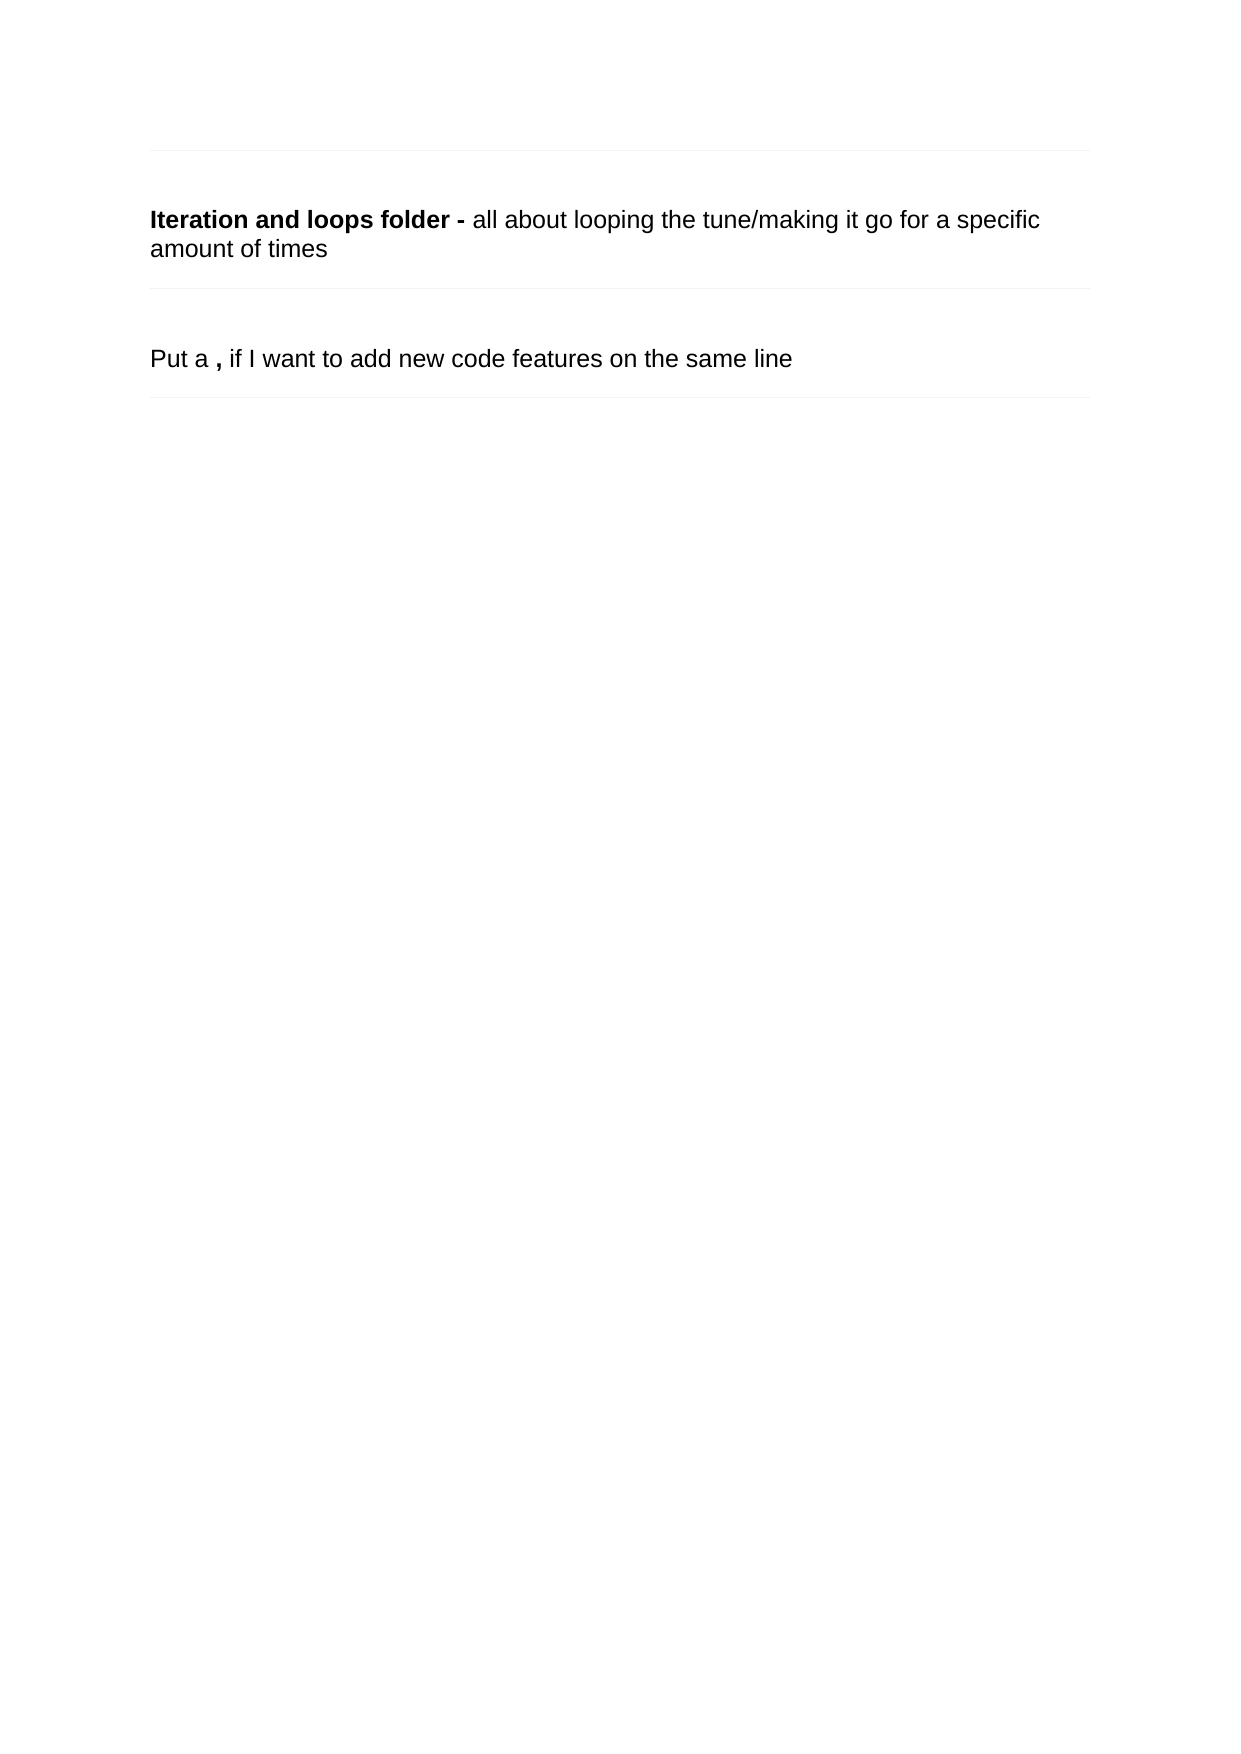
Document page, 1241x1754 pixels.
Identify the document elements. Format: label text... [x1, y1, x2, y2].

text Put a , if I want to add new code features on the same line [150, 343, 1090, 372]
text Iteration and loops folder - all about looping the tune/making it go for a specific amount of times [150, 206, 1090, 263]
